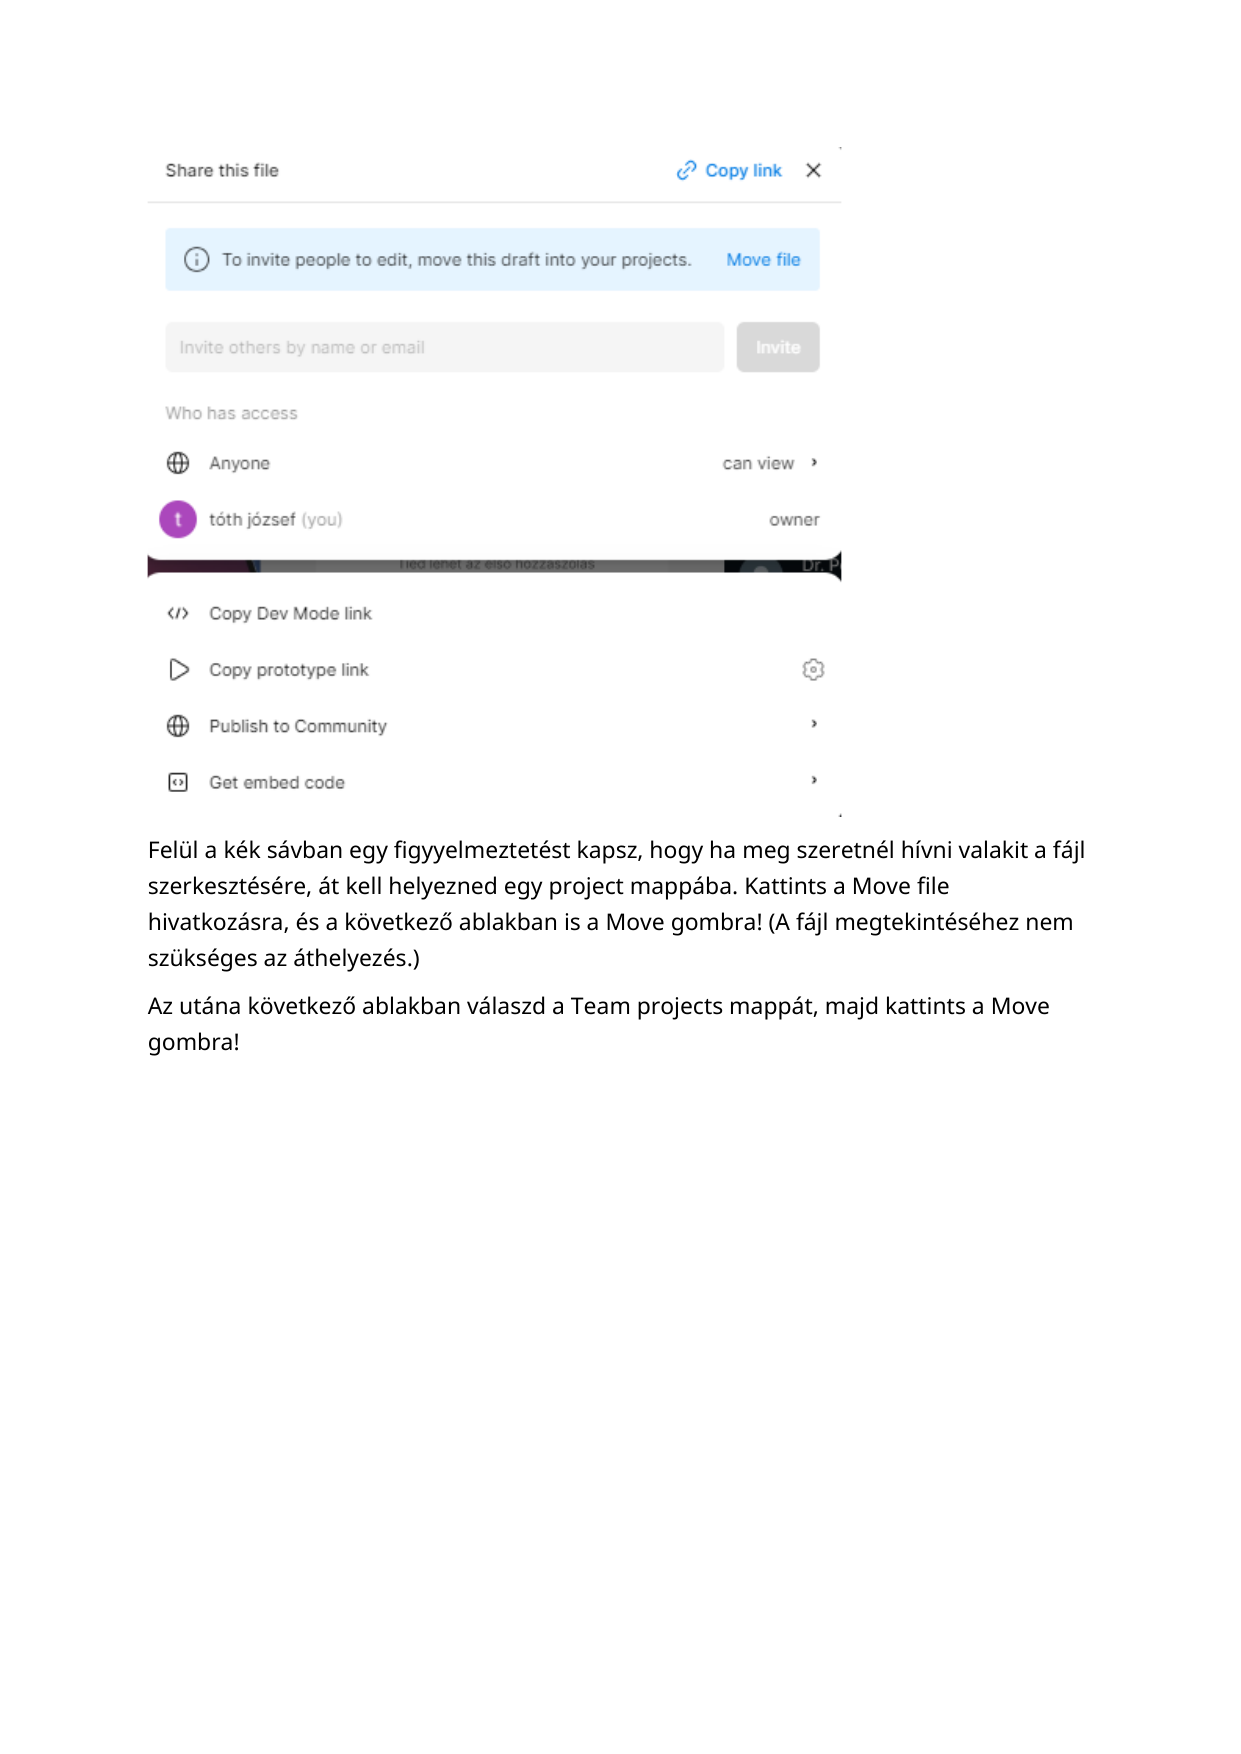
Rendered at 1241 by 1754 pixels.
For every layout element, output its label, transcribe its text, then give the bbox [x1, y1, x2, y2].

picture [147, 147, 842, 817]
text Felül a kék sávban egy figyyelmeztetést kapsz, hogy ha meg szeretnél hívni valakit a fájl szerkesztésére, át kell helyezned egy project mappába. Kattints a Move file hivatkozásra, és a következő ablakban is a Move gombra! (A fájl megtekintéséhez nem szükséges az áthelyezés.) [148, 834, 1093, 973]
text Az utána következő ablakban válaszd a Team projects mappát, majd kattints a Move gombra! [148, 990, 1093, 1057]
